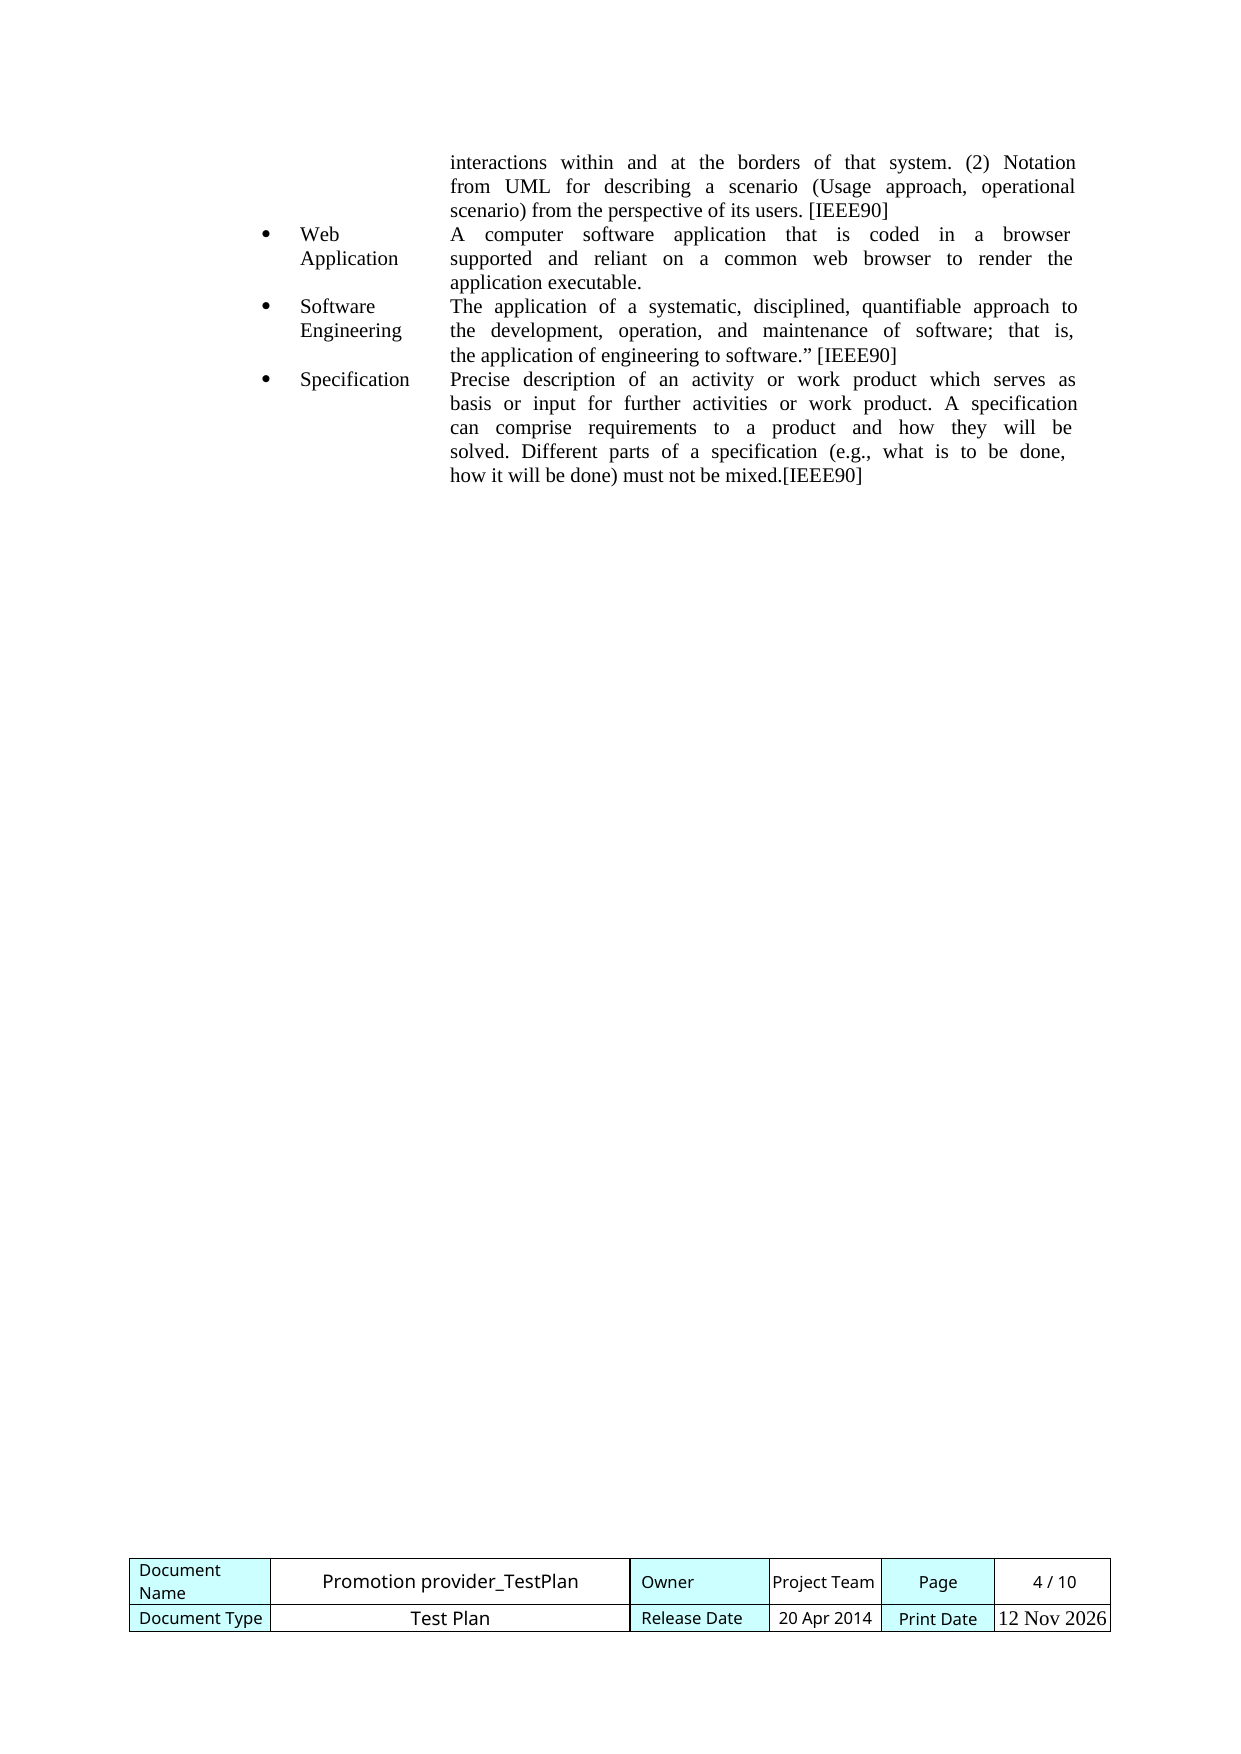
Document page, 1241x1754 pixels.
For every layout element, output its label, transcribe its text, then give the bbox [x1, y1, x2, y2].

list Specification Precise description of an activity or work product which serves as basis or input for further activities or work product. A specification can comprise requirements to a product and how they will be solved. Different parts of a specification (e.g., what is to be done, how it will be done) must not be mixed.[IEEE90] [262, 367, 1090, 487]
list Software The application of a systematic, disciplined, quantifiable approach to Engineering the development, operation, and maintenance of software; that is, the application of engineering to software.” [IEEE90] [262, 294, 1090, 367]
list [262, 150, 1090, 222]
list Web A computer software application that is coded in a browser Application supported and reliant on a common web browser to render the application executable. [262, 222, 1090, 294]
